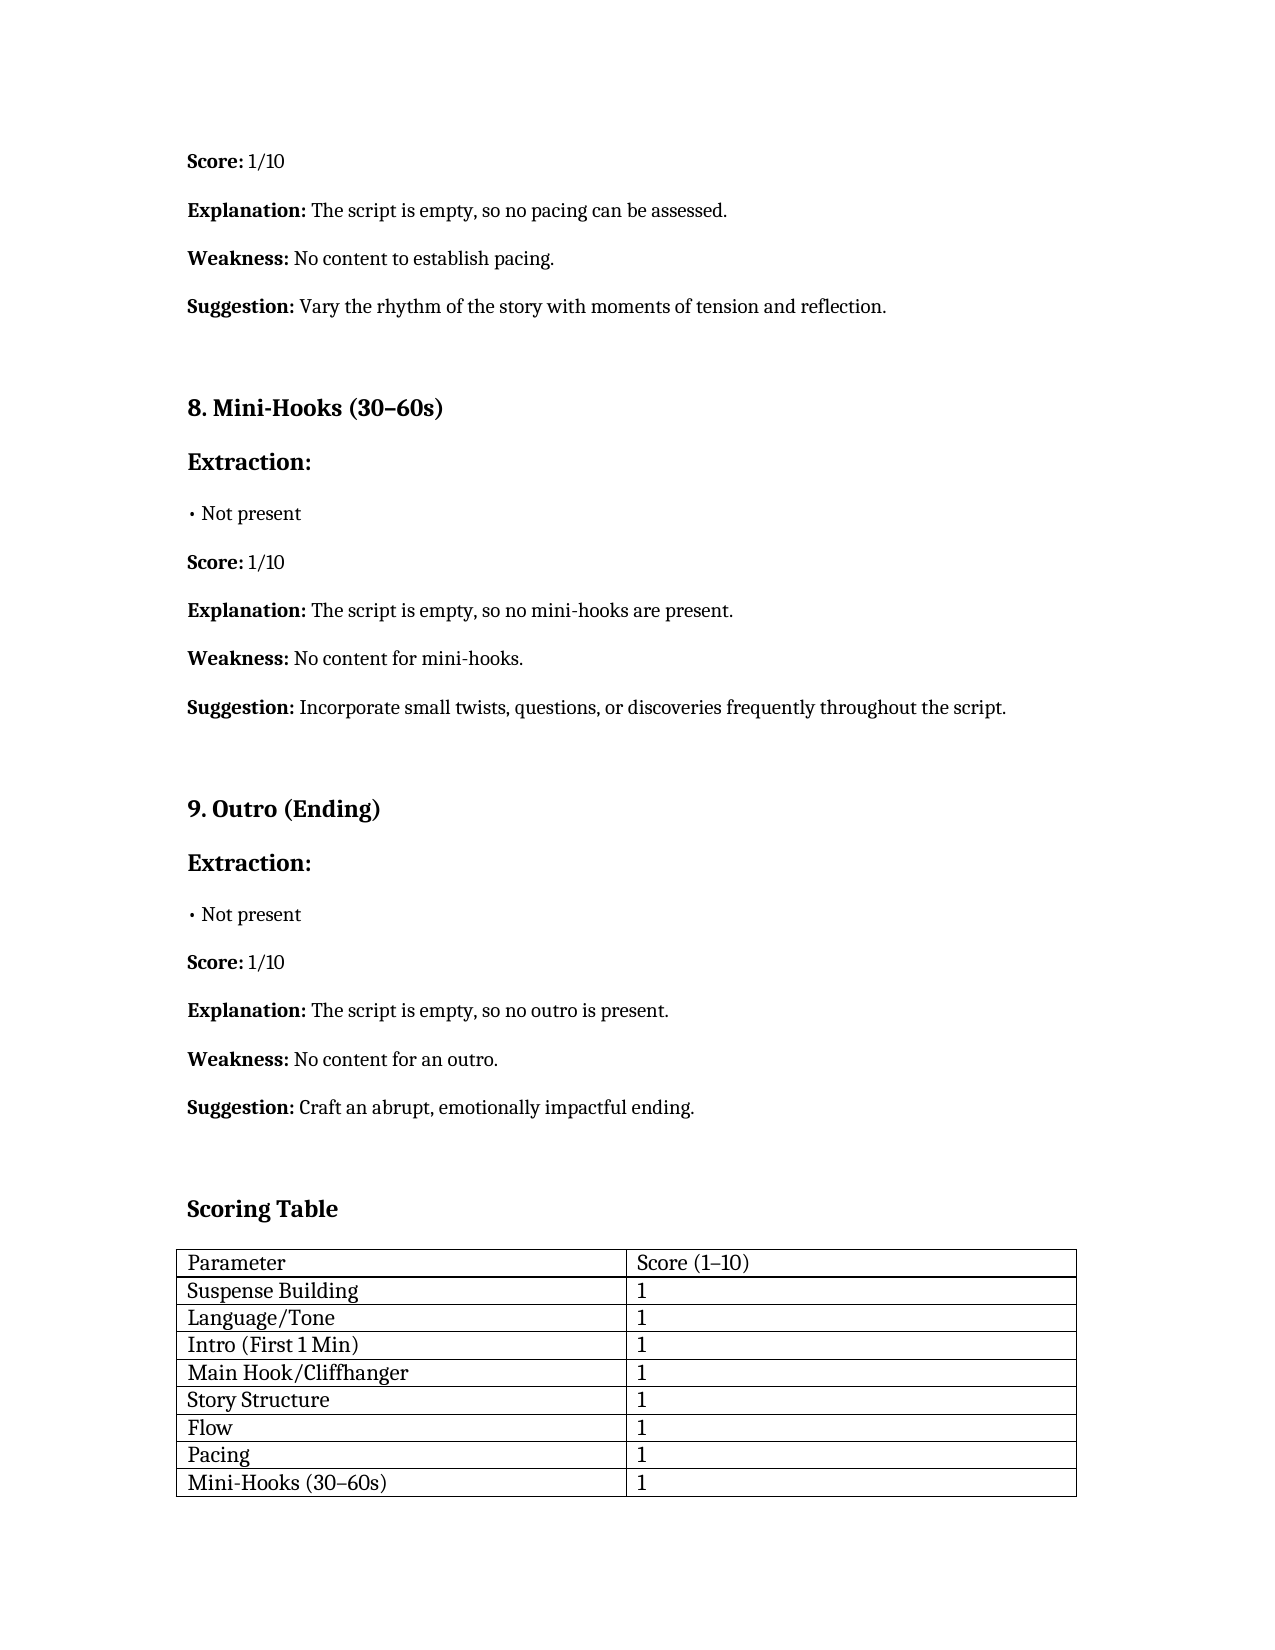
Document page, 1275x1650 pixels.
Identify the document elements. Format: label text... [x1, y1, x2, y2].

table_cell 1 [627, 1278, 1076, 1304]
text 8. Mini-Hooks (30–60s) [187, 394, 1087, 423]
table_cell 1 [627, 1469, 1076, 1496]
table_cell Language/Tone [177, 1305, 626, 1331]
text Suggestion: Incorporate small twists, questions, or discoveries frequently throughout the script. [187, 695, 1087, 719]
text Explanation: The script is empty, so no outro is present. [187, 999, 1087, 1023]
table_header Score (1–10) [627, 1250, 1076, 1276]
table_cell Pacing [177, 1442, 626, 1468]
text Extraction: [187, 448, 1087, 477]
table_cell Flow [177, 1415, 626, 1441]
table_header Parameter [177, 1250, 626, 1276]
table_cell Story Structure [177, 1387, 626, 1413]
text Explanation: The script is empty, so no pacing can be assessed. [187, 198, 1087, 222]
text • Not present [187, 902, 1087, 926]
table_cell 1 [627, 1442, 1076, 1468]
table_cell Main Hook/Cliffhanger [177, 1360, 626, 1386]
table_cell 1 [627, 1387, 1076, 1413]
text Weakness: No content for an outro. [187, 1047, 1087, 1071]
text Weakness: No content to establish pacing. [187, 247, 1087, 271]
text • Not present [187, 502, 1087, 526]
text Score: 1/10 [187, 951, 1087, 975]
table_cell Intro (First 1 Min) [177, 1332, 626, 1359]
table_cell Suspense Building [177, 1278, 626, 1304]
text Extraction: [187, 849, 1087, 877]
table_cell 1 [627, 1415, 1076, 1441]
text Score: 1/10 [187, 150, 1087, 174]
text 9. Outro (Ending) [187, 795, 1087, 823]
table_cell 1 [627, 1332, 1076, 1359]
text Scoring Table [187, 1195, 1087, 1224]
table_cell Mini-Hooks (30–60s) [177, 1469, 626, 1496]
table_cell 1 [627, 1360, 1076, 1386]
text Suggestion: Craft an abrupt, emotionally impactful ending. [187, 1096, 1087, 1120]
text Weakness: No content for mini-hooks. [187, 647, 1087, 671]
text Explanation: The script is empty, so no mini-hooks are present. [187, 599, 1087, 623]
text Score: 1/10 [187, 550, 1087, 574]
table_cell 1 [627, 1305, 1076, 1331]
text Suggestion: Vary the rhythm of the story with moments of tension and reflection. [187, 295, 1087, 319]
